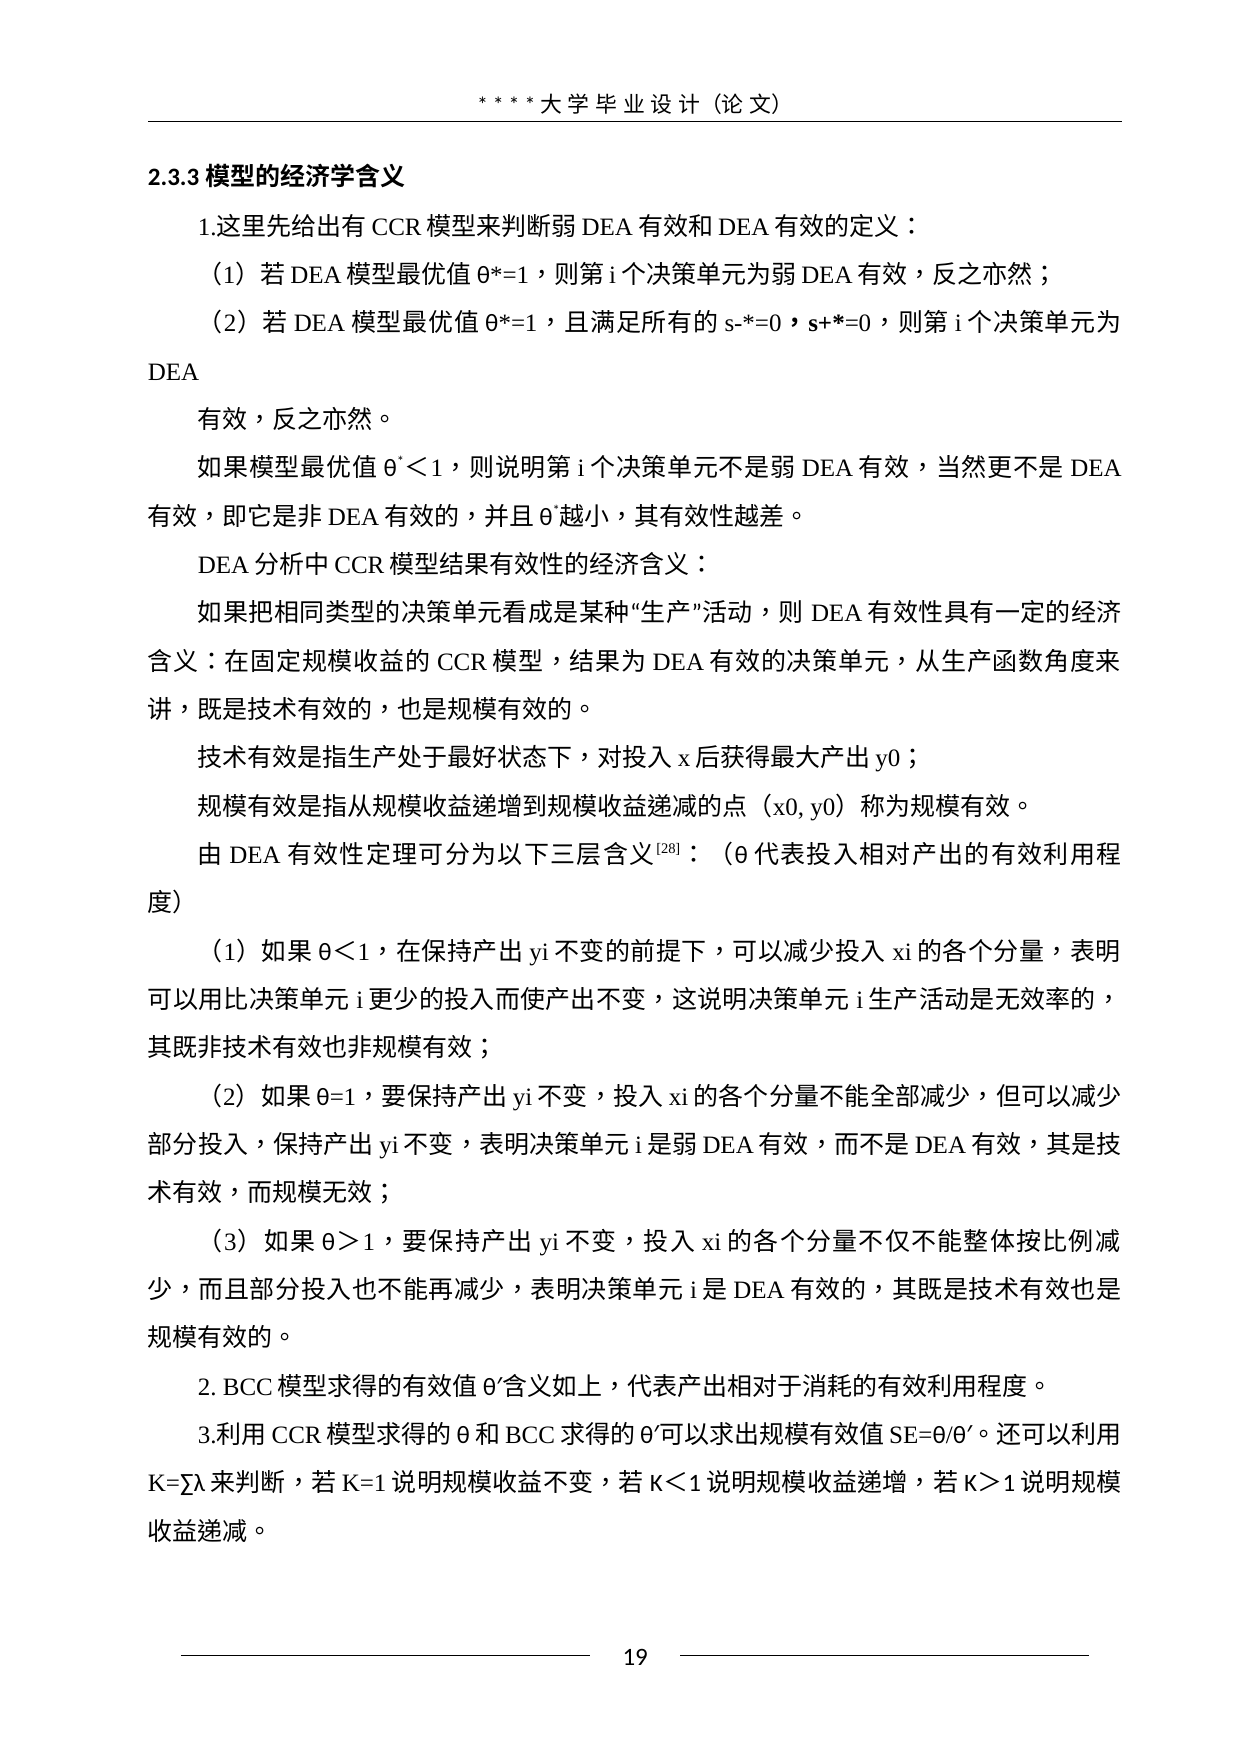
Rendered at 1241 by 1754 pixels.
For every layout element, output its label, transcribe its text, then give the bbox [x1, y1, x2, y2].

text 3.利用CCR模型求得的θ和BCC求得的θ′可以求出规模有效值SE=θ/θ′。还可以利用K=∑λ来判断，若K=1说明规模收益不变，若K＜1说明规模收益递增，若K＞1说明规模收益递减。 [148, 1401, 1122, 1546]
text （3）如果θ＞1，要保持产出yi不变，投入xi的各个分量不仅不能整体按比例减少，而且部分投入也不能再减少，表明决策单元i是DEA有效的，其既是技术有效也是规模有效的。 [148, 1208, 1122, 1353]
text 如果模型最优值θ*＜1，则说明第i个决策单元不是弱DEA有效，当然更不是DEA有效，即它是非DEA有效的，并且θ*越小，其有效性越差。 [148, 434, 1122, 531]
text （1）若DEA模型最优值θ*=1，则第i个决策单元为弱DEA有效，反之亦然； [148, 241, 1122, 289]
text 规模有效是指从规模收益递增到规模收益递减的点（x0, y0）称为规模有效。 [148, 773, 1122, 821]
text 如果把相同类型的决策单元看成是某种“生产”活动，则DEA有效性具有一定的经济含义：在固定规模收益的CCR模型，结果为DEA有效的决策单元，从生产函数角度来讲，既是技术有效的，也是规模有效的。 [148, 579, 1122, 724]
text 技术有效是指生产处于最好状态下，对投入x后获得最大产出y0； [148, 724, 1122, 773]
text 有效，反之亦然。 [148, 386, 1122, 434]
text （1）如果θ＜1，在保持产出yi不变的前提下，可以减少投入xi的各个分量，表明可以用比决策单元i更少的投入而使产出不变，这说明决策单元i生产活动是无效率的，其既非技术有效也非规模有效； [148, 918, 1122, 1063]
text 1.这里先给出有CCR模型来判断弱DEA有效和DEA有效的定义： [148, 193, 1122, 241]
text （2）如果θ=1，要保持产出yi不变，投入xi的各个分量不能全部减少，但可以减少部分投入，保持产出yi不变，表明决策单元i是弱DEA有效，而不是DEA有效，其是技术有效，而规模无效； [148, 1063, 1122, 1208]
text （2）若DEA模型最优值θ*=1，且满足所有的s-*=0，s+*=0，则第i个决策单元为DEA [148, 289, 1122, 386]
subtitle 2.3.3 模型的经济学含义 [148, 159, 1122, 193]
text DEA分析中CCR模型结果有效性的经济含义： [148, 531, 1122, 579]
text 由DEA有效性定理可分为以下三层含义[28]：（θ代表投入相对产出的有效利用程度） [148, 821, 1122, 918]
text 2. BCC模型求得的有效值θ′含义如上，代表产出相对于消耗的有效利用程度。 [148, 1353, 1122, 1401]
